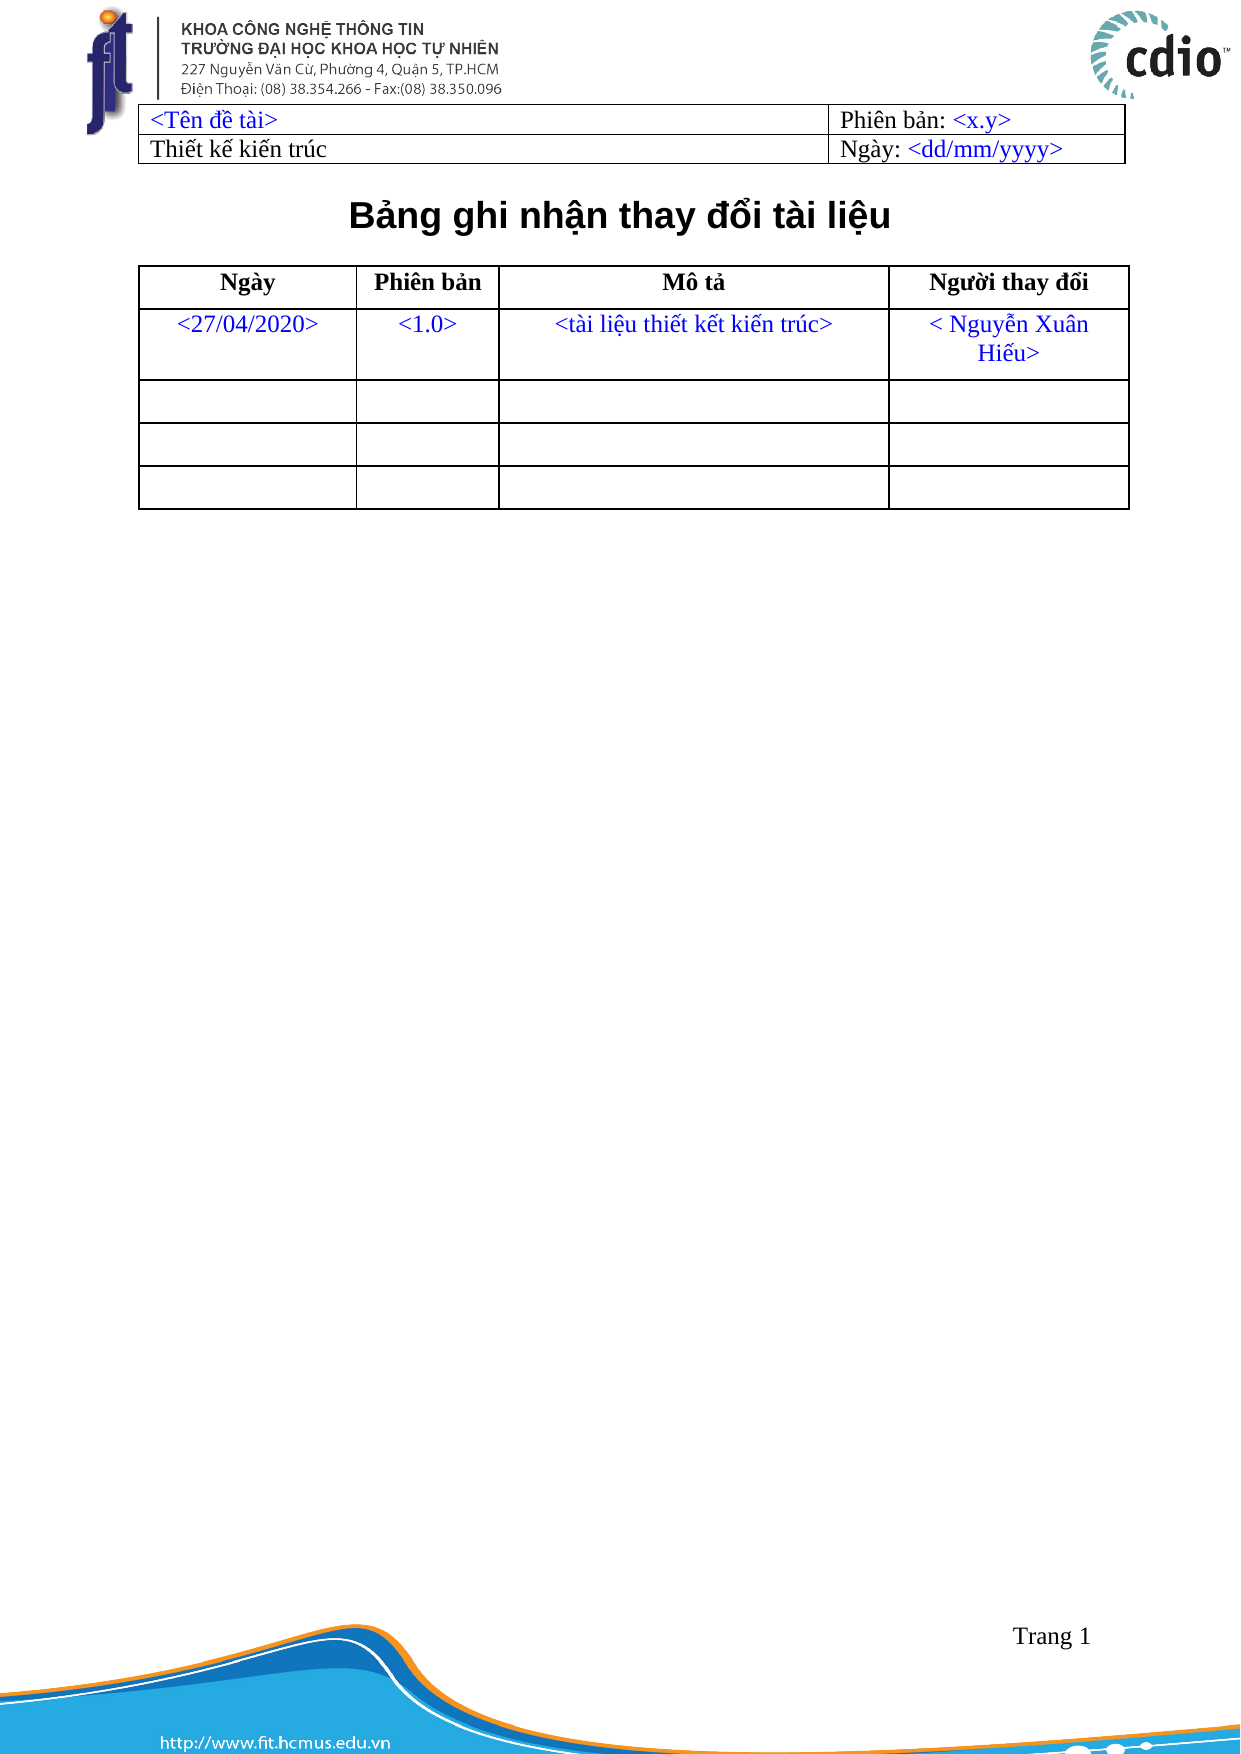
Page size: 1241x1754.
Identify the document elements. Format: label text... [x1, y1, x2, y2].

table_cell [140, 467, 356, 508]
table_cell [890, 424, 1128, 465]
picture [139, 105, 828, 134]
table_cell [500, 424, 888, 465]
table_header Mô tả [500, 267, 888, 308]
table_cell [357, 424, 498, 465]
table_cell < Nguyễn Xuân Hiếu> [890, 310, 1128, 379]
table_cell [890, 381, 1128, 422]
table_cell [140, 381, 356, 422]
table_cell [357, 381, 498, 422]
table_cell [357, 467, 498, 508]
picture [829, 105, 1124, 134]
table_header Ngày [140, 267, 356, 308]
picture [63, 0, 1241, 159]
picture [0, 1621, 1241, 1754]
table_cell [500, 467, 888, 508]
picture [829, 135, 1124, 159]
table_cell <tài liệu thiết kết kiến trúc> [500, 310, 888, 379]
text Bảng ghi nhận thay đổi tài liệu [150, 193, 1090, 236]
table_cell <27/04/2020> [140, 310, 356, 379]
table_cell <1.0> [357, 310, 498, 379]
table_cell [500, 381, 888, 422]
table_header Người thay đổi [890, 267, 1128, 308]
table_cell [890, 467, 1128, 508]
picture [139, 135, 828, 159]
table_cell [140, 424, 356, 465]
table_header Phiên bản [357, 267, 498, 308]
